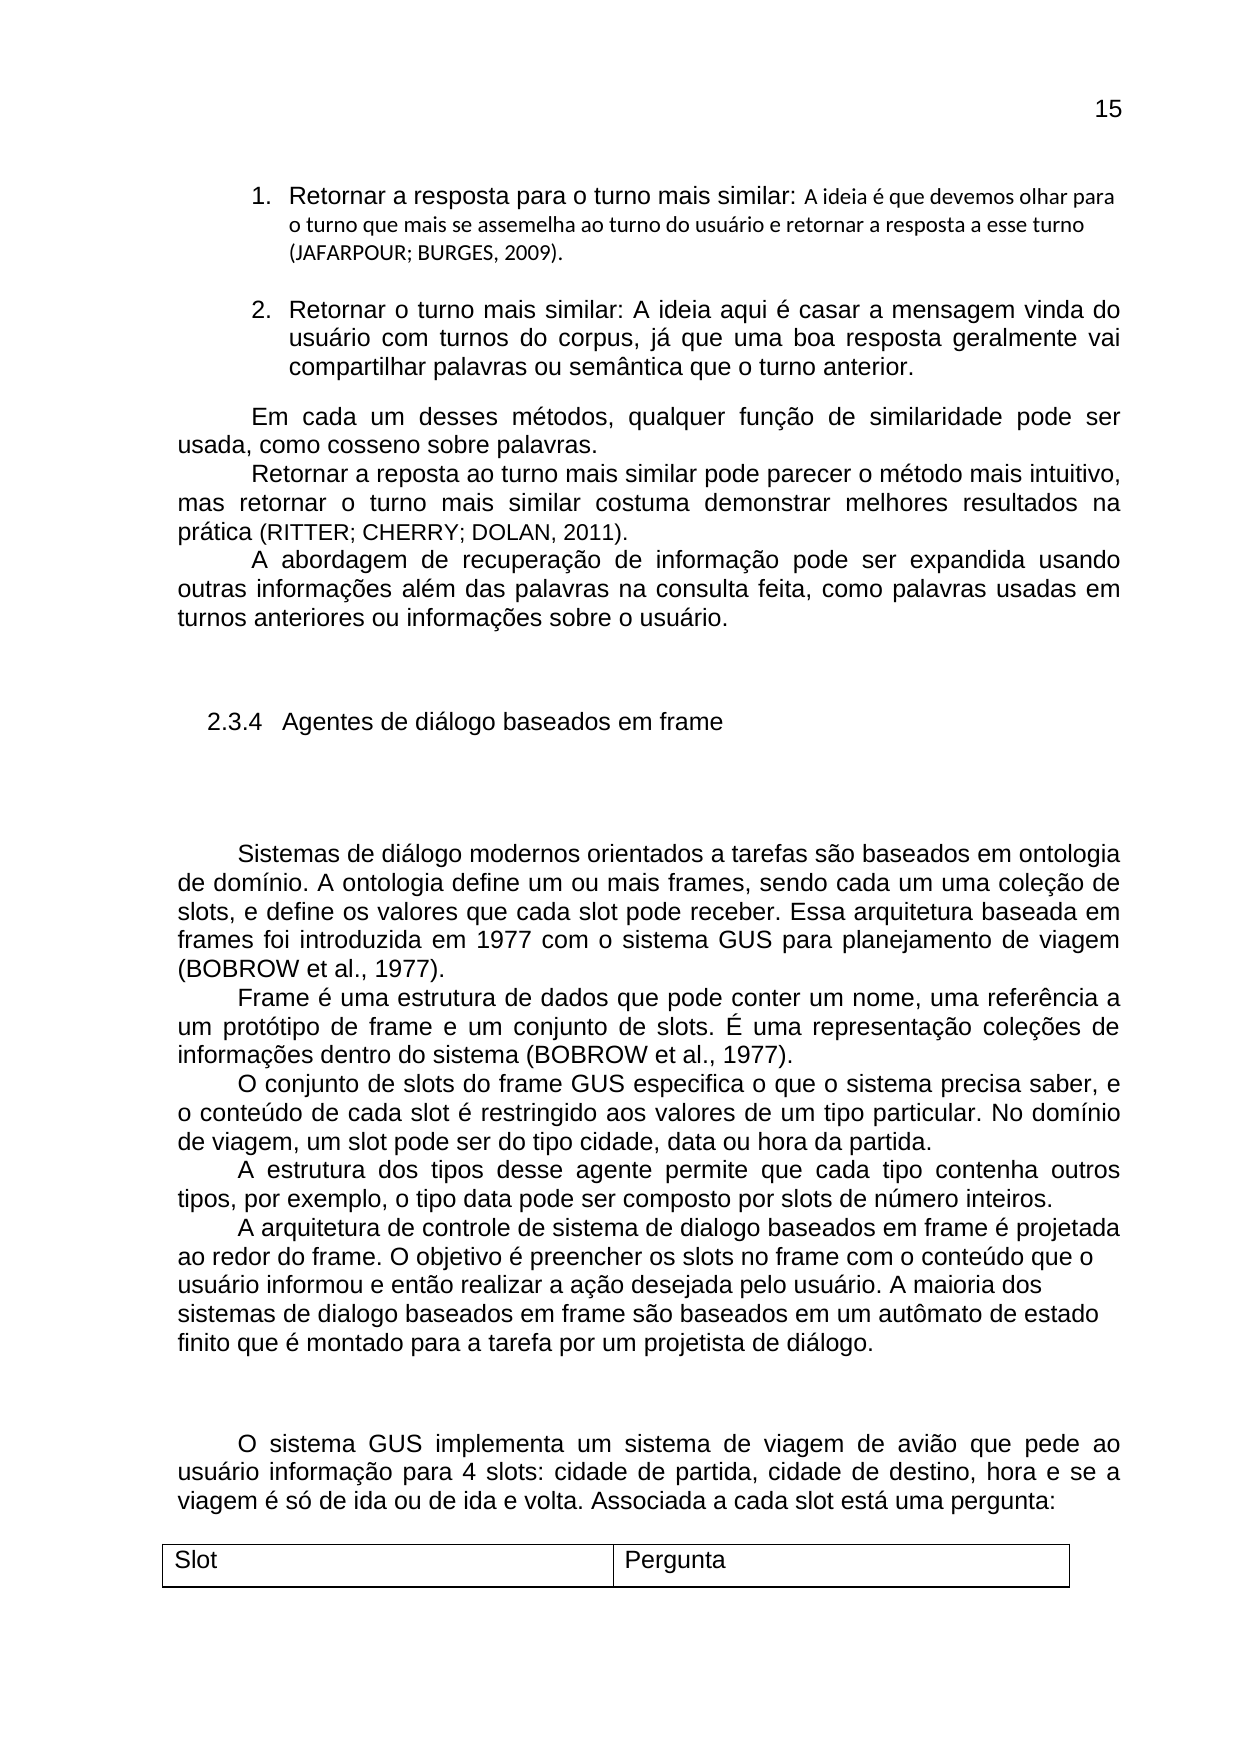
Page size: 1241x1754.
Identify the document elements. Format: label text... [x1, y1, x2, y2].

text A estrutura dos tipos desse agente permite que cada tipo contenha outros tipos, por exemplo, o tipo data pode ser composto por slots de número inteiros. [177, 1155, 1122, 1213]
subtitle Agentes de diálogo baseados em frame [207, 707, 1122, 735]
text O sistema GUS implementa um sistema de viagem de avião que pede ao usuário informação para 4 slots: cidade de partida, cidade de destino, hora e se a viagem é só de ida ou de ida e volta. Associada a cada slot está uma pergunta: [177, 1428, 1122, 1515]
text Sistemas de diálogo modernos orientados a tarefas são baseados em ontologia de domínio. A ontologia define um ou mais frames, sendo cada um uma coleção de slots, e define os valores que cada slot pode receber. Essa arquitetura baseada em frames foi introduzida em 1977 com o sistema GUS para planejamento de viagem (BOBROW et al., 1977). [177, 839, 1122, 983]
table_header Pergunta [614, 1545, 1069, 1586]
text A arquitetura de controle de sistema de dialogo baseados em frame é projetada ao redor do frame. O objetivo é preencher os slots no frame com o conteúdo que o usuário informou e então realizar a ação desejada pelo usuário. A maioria dos sistemas de dialogo baseados em frame são baseados em um autômato de estado finito que é montado para a tarefa por um projetista de diálogo. [177, 1213, 1122, 1357]
list Retornar a resposta para o turno mais similar: A ideia é que devemos olhar para o turno que mais se assemelha ao turno do usuário e retornar a resposta a esse turno (JAFARPOUR; BURGES, 2009). [251, 181, 1122, 266]
list Retornar o turno mais similar: A ideia aqui é casar a mensagem vinda do usuário com turnos do corpus, já que uma boa resposta geralmente vai compartilhar palavras ou semântica que o turno anterior. [251, 294, 1122, 381]
table_header Slot [163, 1545, 613, 1586]
text Retornar a reposta ao turno mais similar pode parecer o método mais intuitivo, mas retornar o turno mais similar costuma demonstrar melhores resultados na prática (RITTER; CHERRY; DOLAN, 2011). [177, 459, 1122, 545]
text A abordagem de recuperação de informação pode ser expandida usando outras informações além das palavras na consulta feita, como palavras usadas em turnos anteriores ou informações sobre o usuário. [177, 545, 1122, 632]
text Em cada um desses métodos, qualquer função de similaridade pode ser usada, como cosseno sobre palavras. [177, 402, 1122, 459]
text O conjunto de slots do frame GUS especifica o que o sistema precisa saber, e o conteúdo de cada slot é restringido aos valores de um tipo particular. No domínio de viagem, um slot pode ser do tipo cidade, data ou hora da partida. [177, 1069, 1122, 1155]
text Frame é uma estrutura de dados que pode conter um nome, uma referência a um protótipo de frame e um conjunto de slots. É uma representação coleções de informações dentro do sistema (BOBROW et al., 1977). [177, 983, 1122, 1069]
